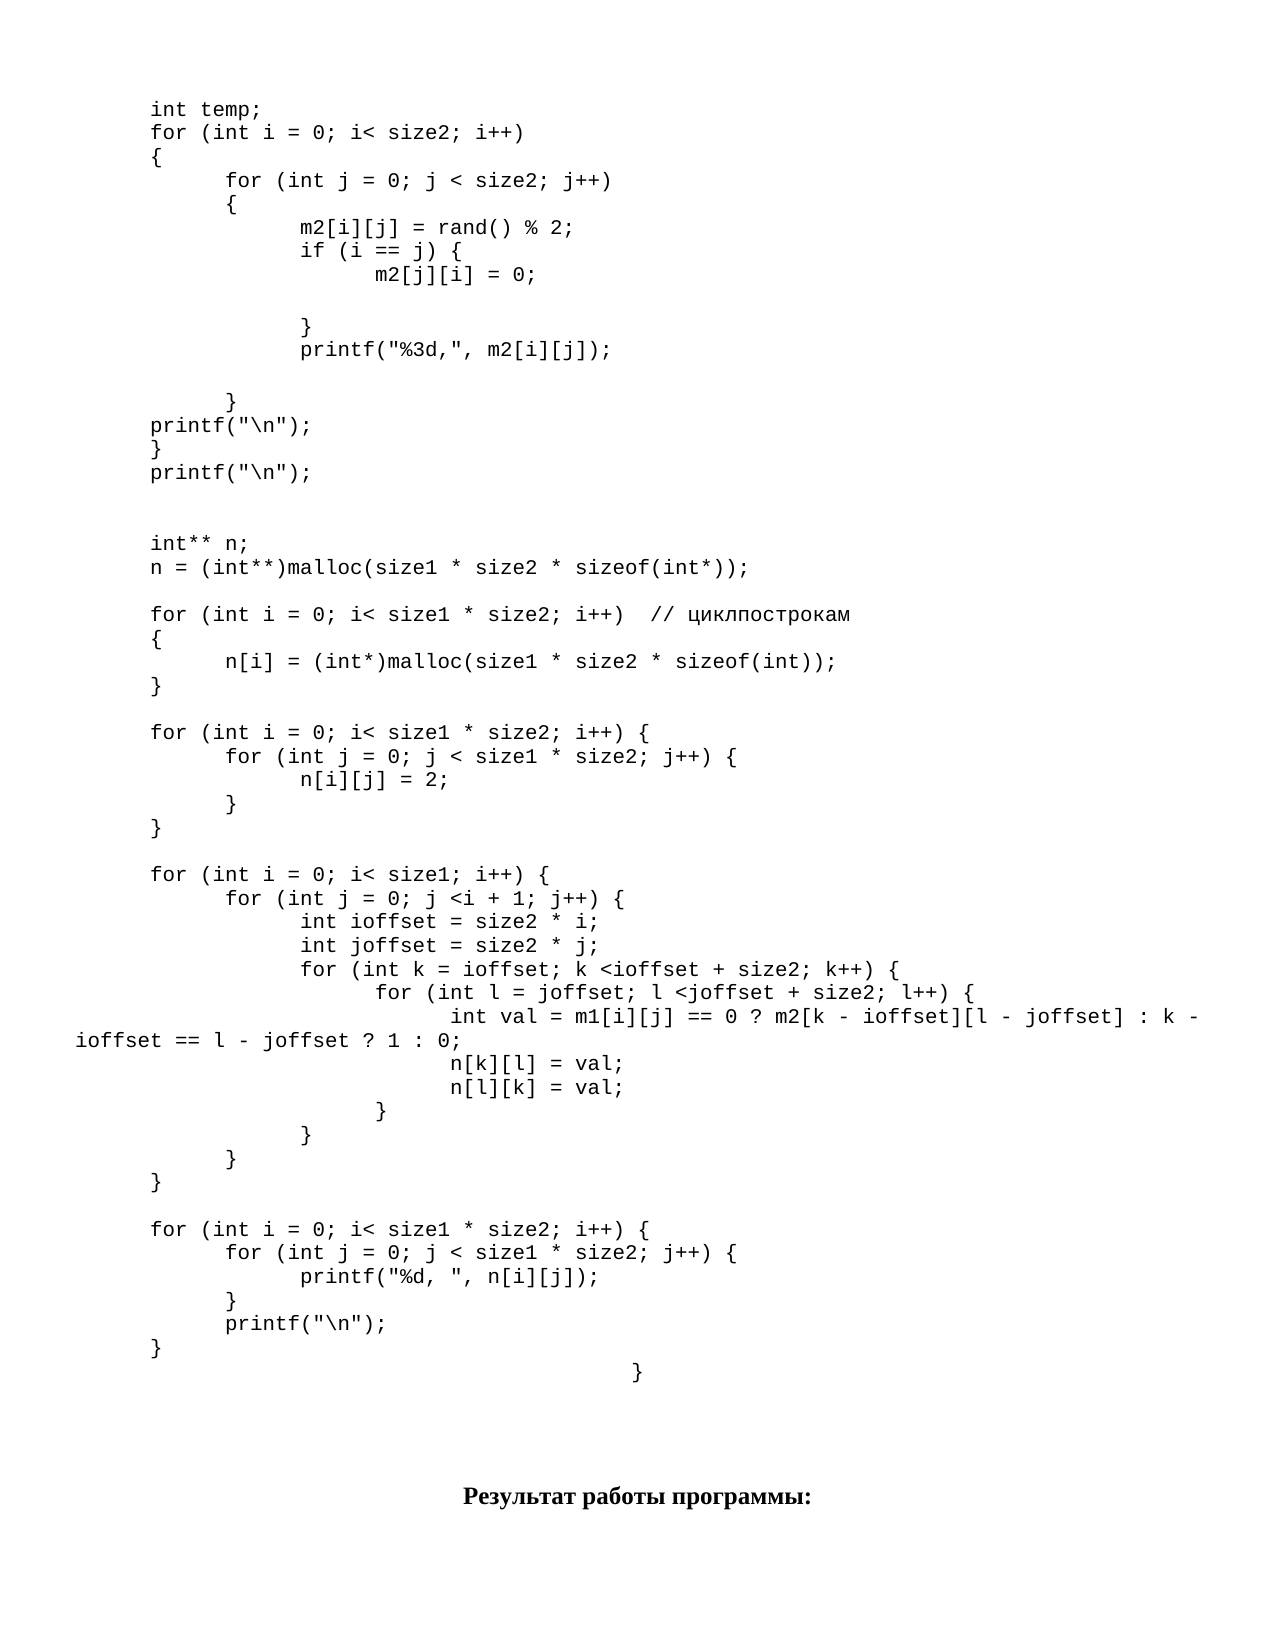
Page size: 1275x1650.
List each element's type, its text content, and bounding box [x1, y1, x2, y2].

text } [75, 438, 1200, 462]
text } [75, 1290, 1200, 1313]
text for (int j = 0; j < size2; j++) [75, 169, 1200, 193]
text for (int k = ioffset; k <ioffset + size2; k++) { [75, 959, 1200, 982]
text if (i == j) { [75, 241, 1200, 264]
text n[i] = (int*)malloc(size1 * size2 * sizeof(int)); [75, 651, 1200, 675]
text int joffset = size2 * j; [75, 935, 1200, 959]
text } [75, 1171, 1200, 1195]
text { [75, 193, 1200, 217]
text } [75, 793, 1200, 817]
text } [75, 1148, 1200, 1171]
text int ioffset = size2 * i; [75, 911, 1200, 935]
text { [75, 628, 1200, 651]
text } [75, 316, 1200, 339]
text m2[j][i] = 0; [75, 264, 1200, 288]
text } [75, 1337, 1200, 1361]
text for (int j = 0; j <i + 1; j++) { [75, 888, 1200, 911]
text int** n; [75, 533, 1200, 557]
text n[k][l] = val; [75, 1053, 1200, 1077]
text n[l][k] = val; [75, 1077, 1200, 1101]
text } [75, 1101, 1200, 1124]
text Результат работы программы: [75, 1481, 1200, 1509]
text for (int i = 0; i< size1 * size2; i++) { [75, 1219, 1200, 1242]
text n[i][j] = 2; [75, 769, 1200, 793]
text } [75, 391, 1200, 415]
text printf("\n"); [75, 415, 1200, 438]
text } [75, 1361, 1200, 1384]
text n = (int**)malloc(size1 * size2 * sizeof(int*)); [75, 557, 1200, 580]
text int val = m1[i][j] == 0 ? m2[k - ioffset][l - joffset] : k - ioffset == l - joffset ? 1 : 0; [75, 1006, 1200, 1053]
text for (int j = 0; j < size1 * size2; j++) { [75, 1242, 1200, 1266]
text printf("\n"); [75, 1313, 1200, 1337]
text for (int j = 0; j < size1 * size2; j++) { [75, 746, 1200, 769]
text printf("%d, ", n[i][j]); [75, 1266, 1200, 1290]
text printf("\n"); [75, 462, 1200, 486]
text { [75, 146, 1200, 169]
text } [75, 1124, 1200, 1148]
text } [75, 817, 1200, 840]
text m2[i][j] = rand() % 2; [75, 217, 1200, 241]
text for (int l = joffset; l <joffset + size2; l++) { [75, 982, 1200, 1006]
text for (int i = 0; i< size1 * size2; i++) // циклпострокам [75, 604, 1200, 628]
text for (int i = 0; i< size1; i++) { [75, 864, 1200, 888]
text } [75, 675, 1200, 698]
text for (int i = 0; i< size2; i++) [75, 122, 1200, 146]
text printf("%3d,", m2[i][j]); [75, 339, 1200, 363]
text int temp; [75, 99, 1200, 122]
text for (int i = 0; i< size1 * size2; i++) { [75, 722, 1200, 746]
